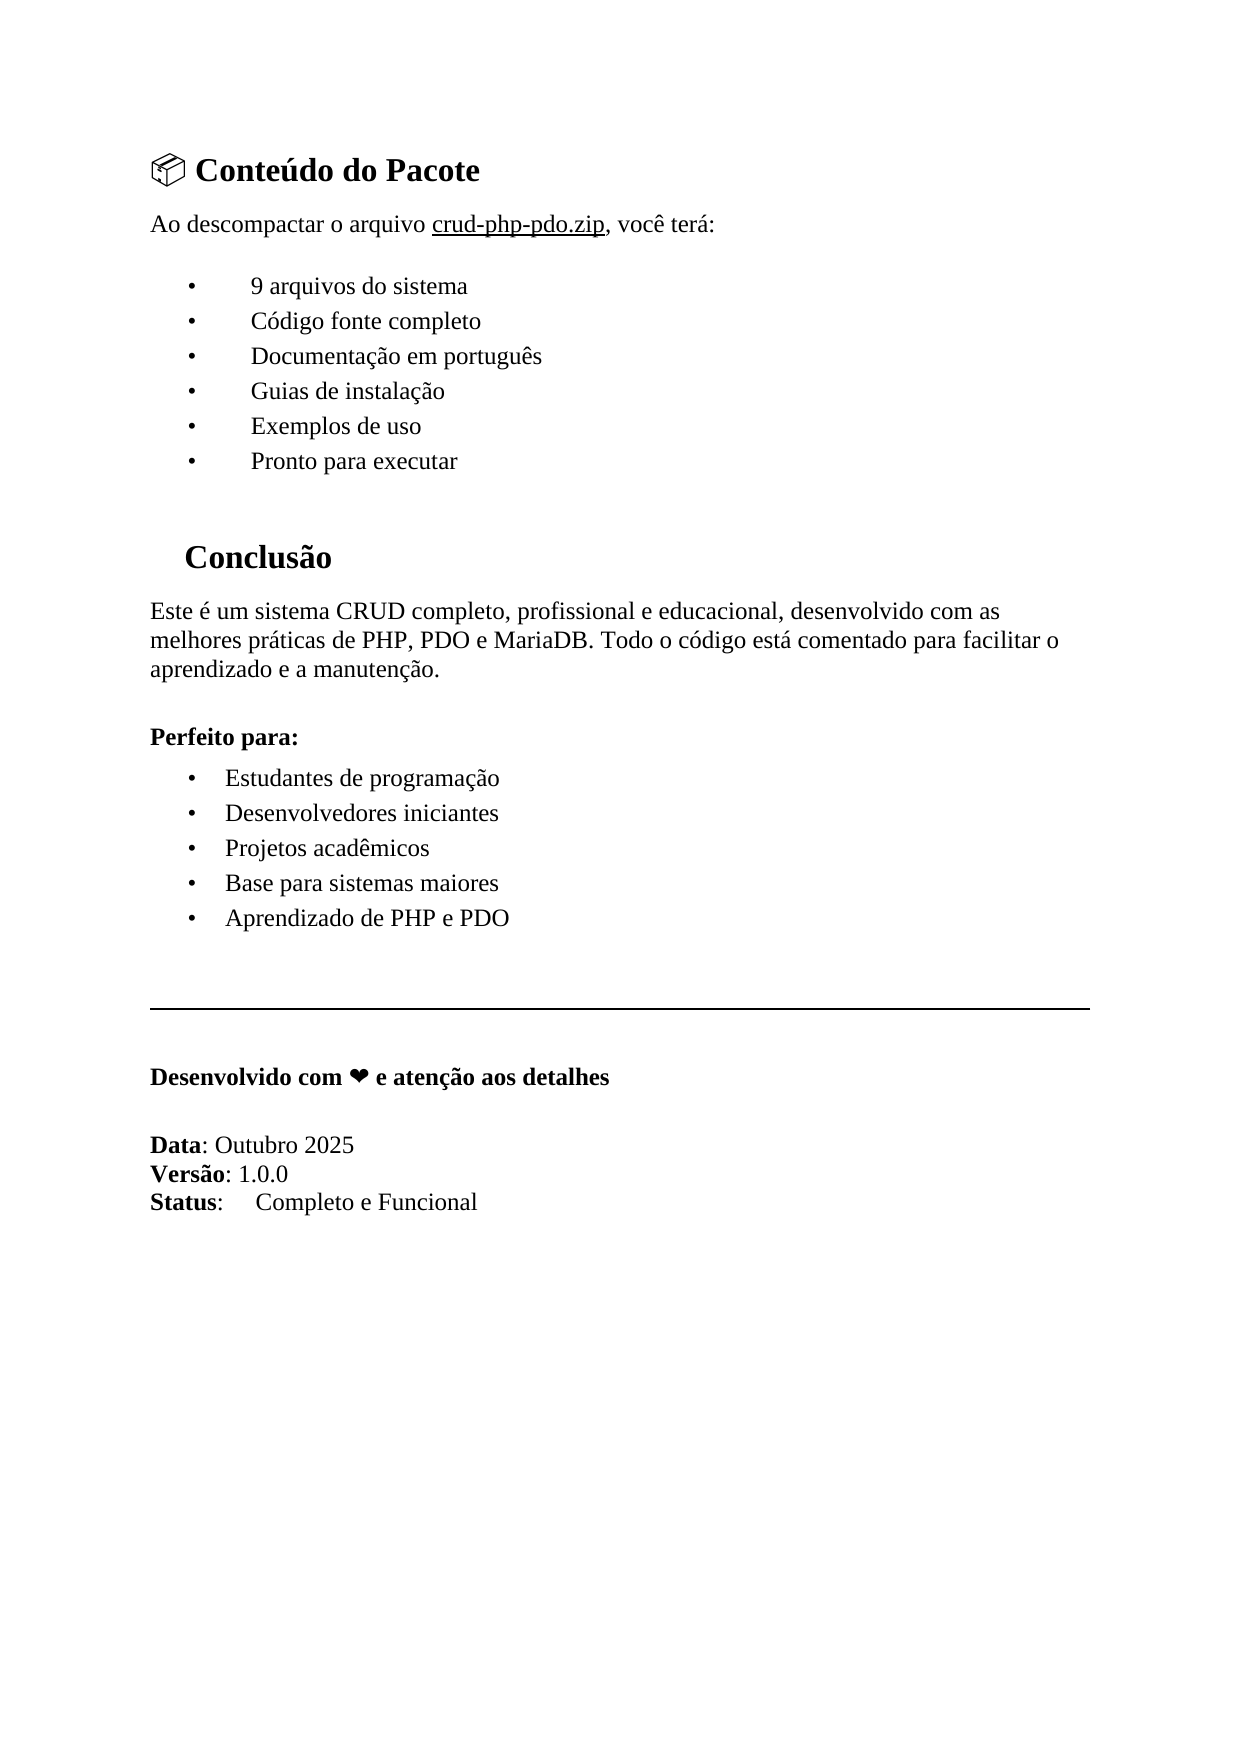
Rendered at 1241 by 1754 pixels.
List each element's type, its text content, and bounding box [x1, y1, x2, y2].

list ✅ 9 arquivos do sistema [187, 271, 1090, 300]
list ✅ Exemplos de uso [187, 411, 1090, 440]
subtitle 🎉 Conclusão [150, 537, 1090, 575]
subtitle 📦 Conteúdo do Pacote [150, 150, 1090, 188]
text Ao descompactar o arquivo crud-php-pdo.zip, você terá: [150, 209, 1090, 238]
list Estudantes de programação [187, 763, 1090, 792]
list ✅ Documentação em português [187, 341, 1090, 370]
text Este é um sistema CRUD completo, profissional e educacional, desenvolvido com as melhores práticas de PHP, PDO e MariaDB. Todo o código está comentado para facilitar o aprendizado e a manutenção. [150, 596, 1090, 682]
list Projetos acadêmicos [187, 833, 1090, 862]
list ✅ Guias de instalação [187, 376, 1090, 405]
list Base para sistemas maiores [187, 868, 1090, 897]
list ✅ Código fonte completo [187, 306, 1090, 335]
text Perfeito para: [150, 722, 1090, 751]
list Aprendizado de PHP e PDO [187, 903, 1090, 932]
text Desenvolvido com ❤️ e atenção aos detalhes [150, 1062, 1090, 1091]
text Data: Outubro 2025 Versão: 1.0.0 Status: ✅ Completo e Funcional [150, 1130, 1090, 1216]
list Desenvolvedores iniciantes [187, 798, 1090, 827]
list ✅ Pronto para executar [187, 446, 1090, 475]
